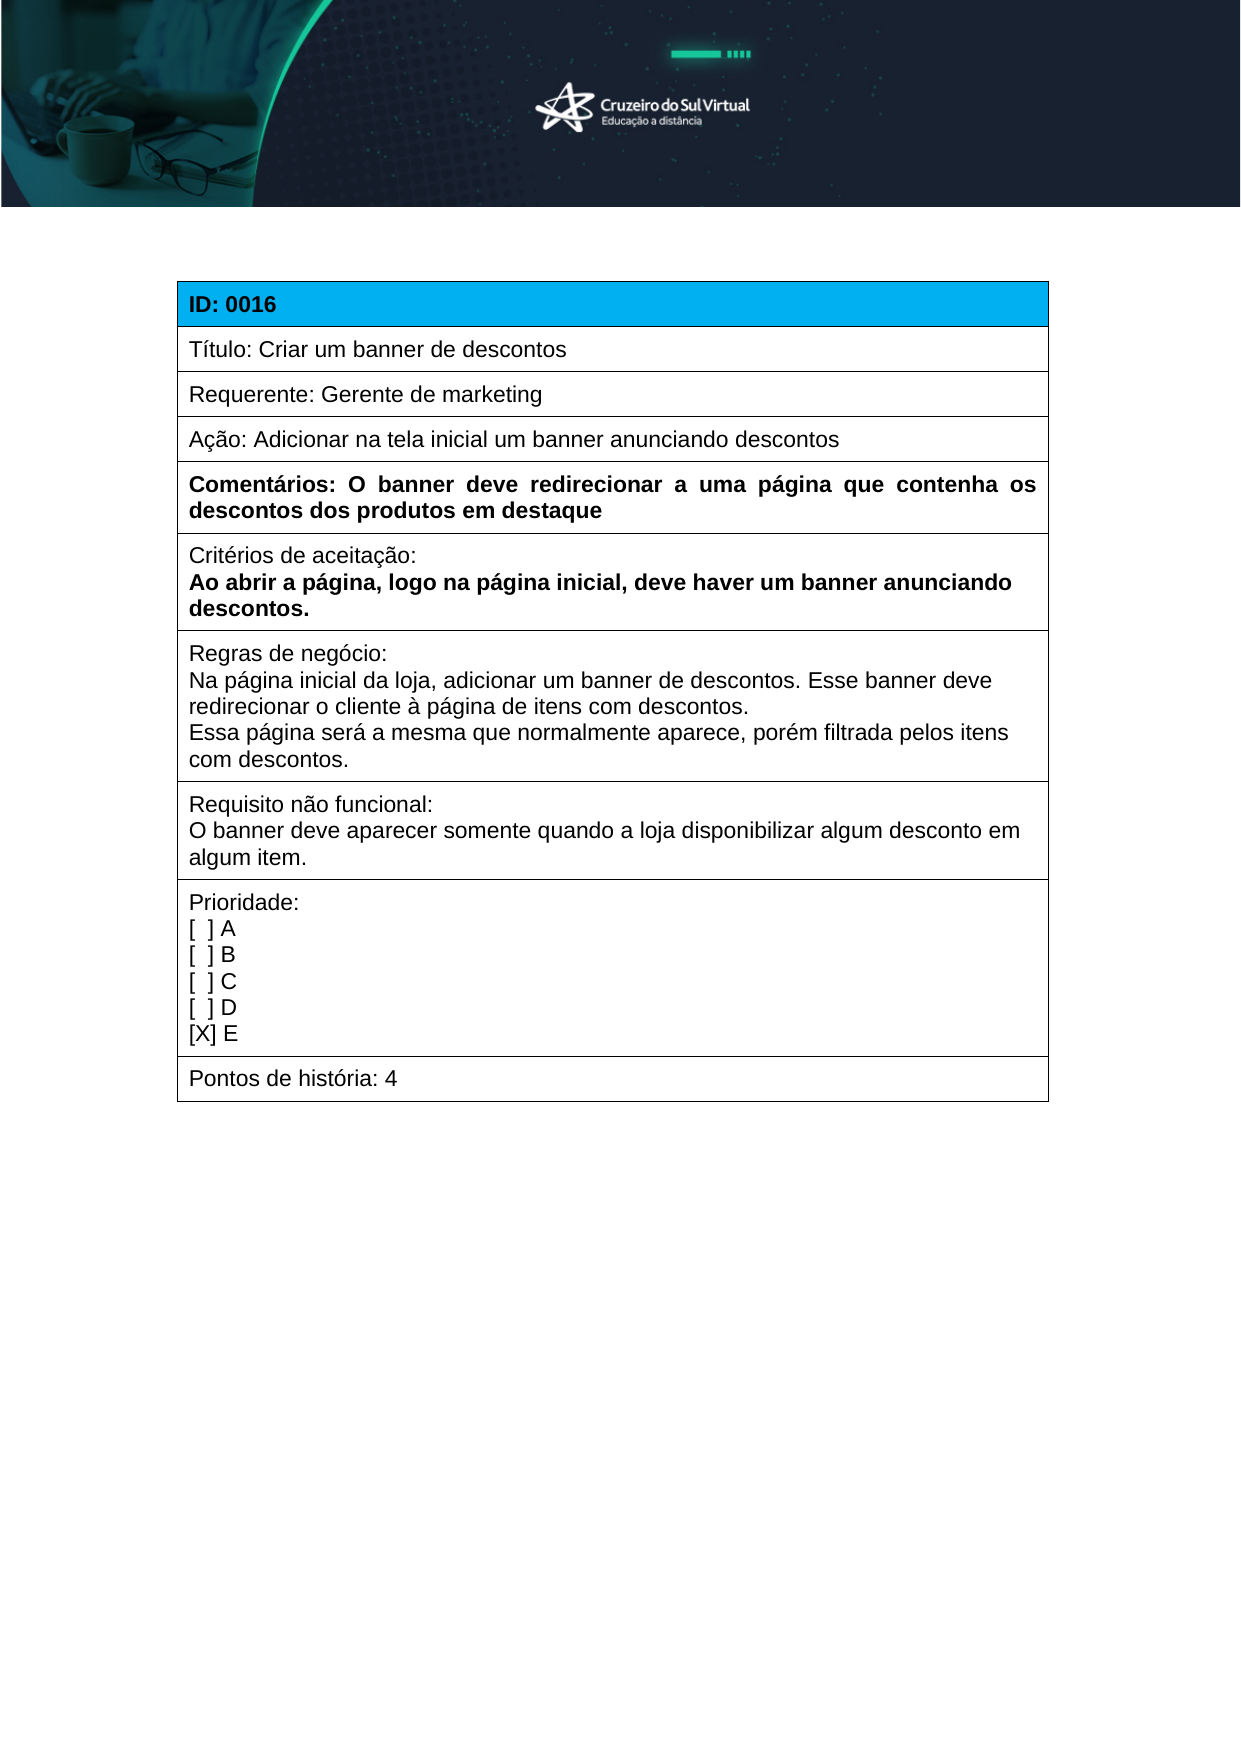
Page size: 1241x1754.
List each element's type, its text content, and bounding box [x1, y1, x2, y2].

table_cell Título: Criar um banner de descontos [178, 327, 1048, 371]
table_cell Critérios de aceitação: Ao abrir a página, logo na página inicial, deve haver um banner anunciando descontos. [178, 534, 1048, 630]
table_cell Comentários: O banner deve redirecionar a uma página que contenha os descontos dos produtos em destaque [178, 462, 1048, 532]
table_header ID: 0016 [178, 282, 1048, 326]
table_cell Ação: Adicionar na tela inicial um banner anunciando descontos [178, 417, 1048, 461]
table_cell Requisito não funcional: O banner deve aparecer somente quando a loja disponibilizar algum desconto em algum item. [178, 782, 1048, 879]
table_cell Regras de negócio: Na página inicial da loja, adicionar um banner de descontos. Esse banner deve redirecionar o cliente à página de itens com descontos. Essa página será a mesma que normalmente aparece, porém filtrada pelos itens com descontos. [178, 631, 1048, 781]
table_cell Pontos de história: 4 [178, 1057, 1048, 1101]
table_cell Prioridade: [ ] A [ ] B [ ] C [ ] D [X] E [178, 880, 1048, 1056]
picture [1, 0, 1241, 207]
table_cell Requerente: Gerente de marketing [178, 372, 1048, 416]
